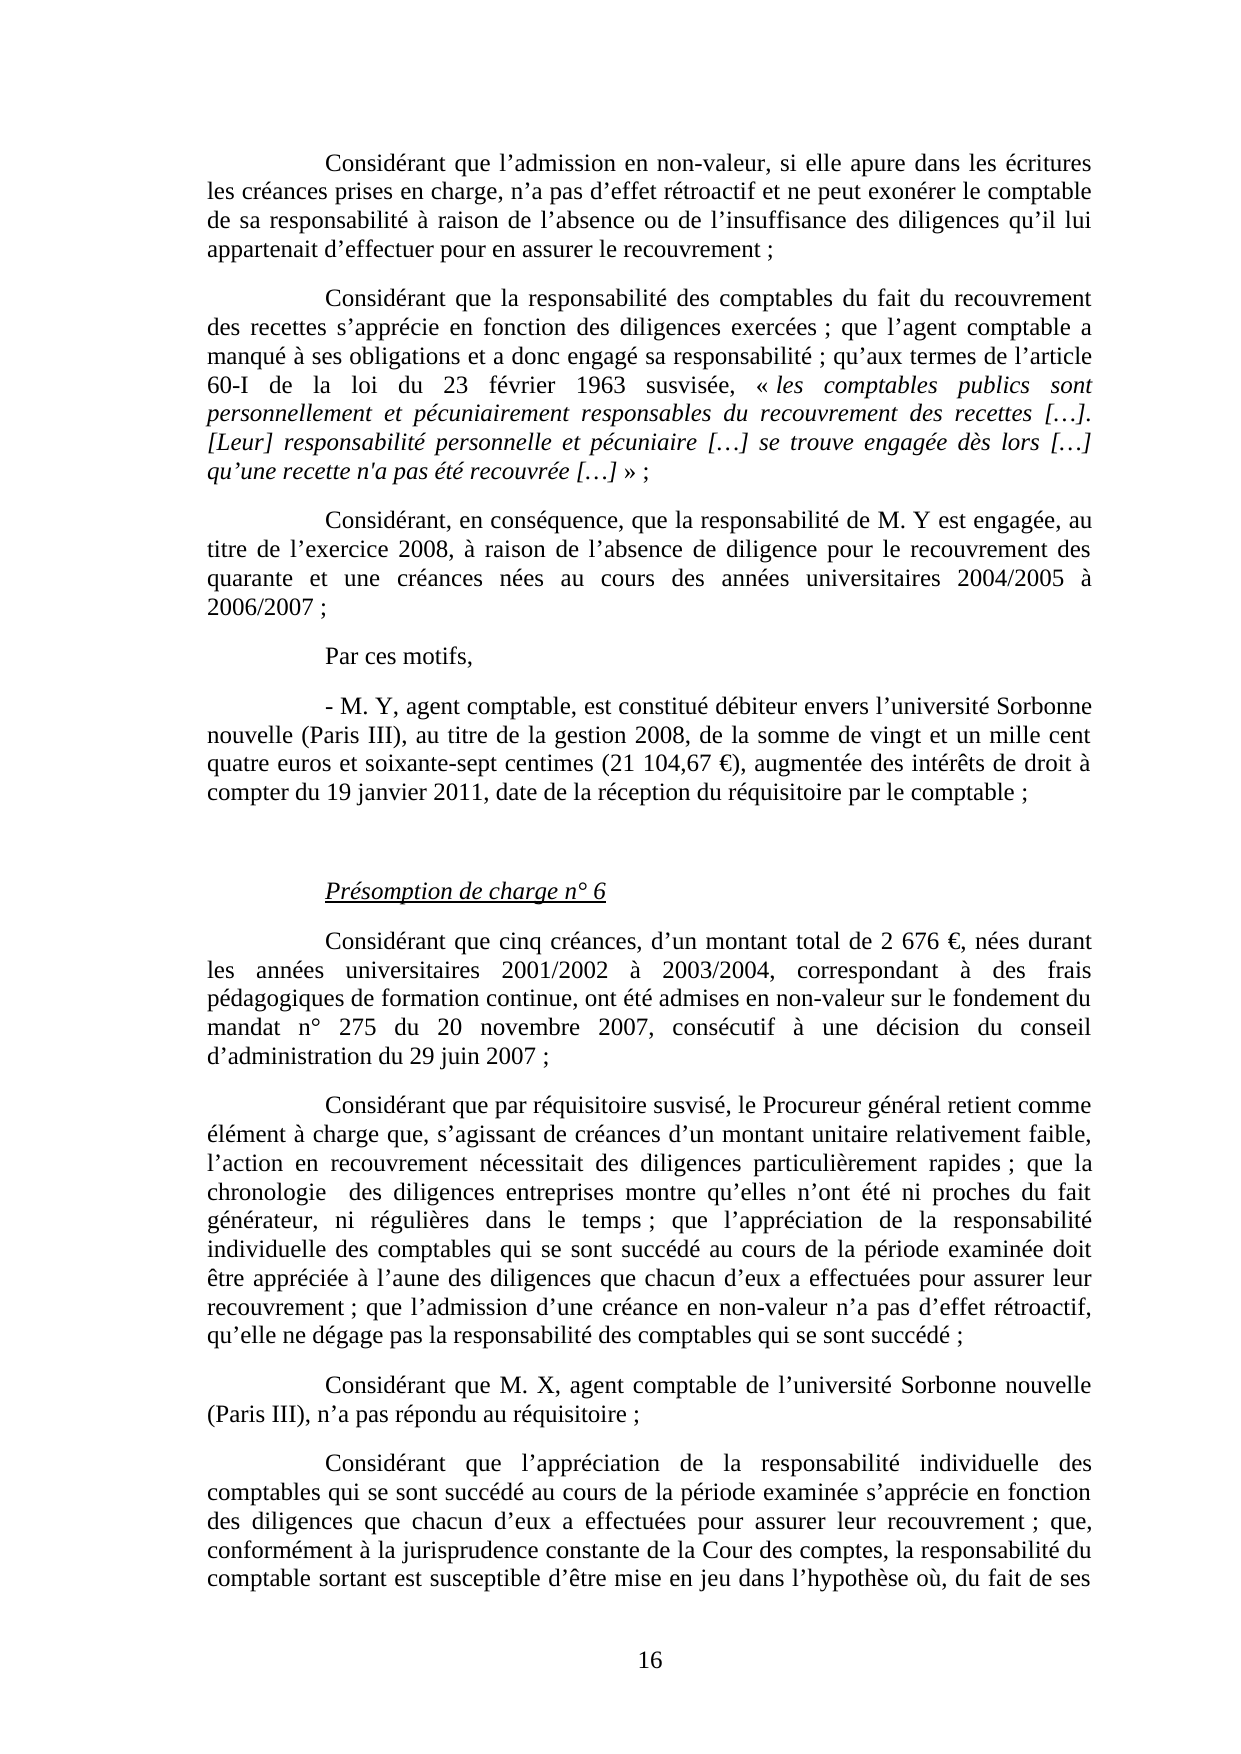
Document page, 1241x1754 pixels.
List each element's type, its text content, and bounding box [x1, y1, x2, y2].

text - M. Y, agent comptable, est constitué débiteur envers l’université Sorbonne nouvelle (Paris III), au titre de la gestion 2008, de la somme de vingt et un mille cent quatre euros et soixante-sept centimes (21 104,67 €), augmentée des intérêts de droit à compter du 19 janvier 2011, date de la réception du réquisitoire par le comptable ; [207, 691, 1092, 806]
text Considérant que cinq créances, d’un montant total de 2 676 €, nées durant les années universitaires 2001/2002 à 2003/2004, correspondant à des frais pédagogiques de formation continue, ont été admises en non-valeur sur le fondement du mandat n° 275 du 20 novembre 2007, consécutif à une décision du conseil d’administration du 29 juin 2007 ; [207, 926, 1092, 1070]
text Présomption de charge n° 6 [207, 876, 1092, 905]
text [207, 1448, 1092, 1592]
text Considérant que M. X, agent comptable de l’université Sorbonne nouvelle (Paris III), n’a pas répondu au réquisitoire ; [207, 1370, 1092, 1428]
text Par ces motifs, [207, 641, 1092, 670]
text Considérant, en conséquence, que la responsabilité de M. Y est engagée, au titre de l’exercice 2008, à raison de l’absence de diligence pour le recouvrement des quarante et une créances nées au cours des années universitaires 2004/2005 à 2006/2007 ; [207, 506, 1092, 621]
text Considérant que par réquisitoire susvisé, le Procureur général retient comme élément à charge que, s’agissant de créances d’un montant unitaire relativement faible, l’action en recouvrement nécessitait des diligences particulièrement rapides ; que la chronologie des diligences entreprises montre qu’elles n’ont été ni proches du fait générateur, ni régulières dans le temps ; que l’appréciation de la responsabilité individuelle des comptables qui se sont succédé au cours de la période examinée doit être appréciée à l’aune des diligences que chacun d’eux a effectuées pour assurer leur recouvrement ; que l’admission d’une créance en non-valeur n’a pas d’effet rétroactif, qu’elle ne dégage pas la responsabilité des comptables qui se sont succédé ; [207, 1091, 1092, 1349]
text Considérant que la responsabilité des comptables du fait du recouvrement des recettes s’apprécie en fonction des diligences exercées ; que l’agent comptable a manqué à ses obligations et a donc engagé sa responsabilité ; qu’aux termes de l’article 60-I de la loi du 23 février 1963 susvisée, « les comptables publics sont personnellement et pécuniairement responsables du recouvrement des recettes […]. [Leur] responsabilité personnelle et pécuniaire […] se trouve engagée dès lors […] qu’une recette n'a pas été recouvrée […] » ; [207, 283, 1092, 485]
text Considérant que l’admission en non-valeur, si elle apure dans les écritures les créances prises en charge, n’a pas d’effet rétroactif et ne peut exonérer le comptable de sa responsabilité à raison de l’absence ou de l’insuffisance des diligences qu’il lui appartenait d’effectuer pour en assurer le recouvrement ; [207, 148, 1092, 263]
